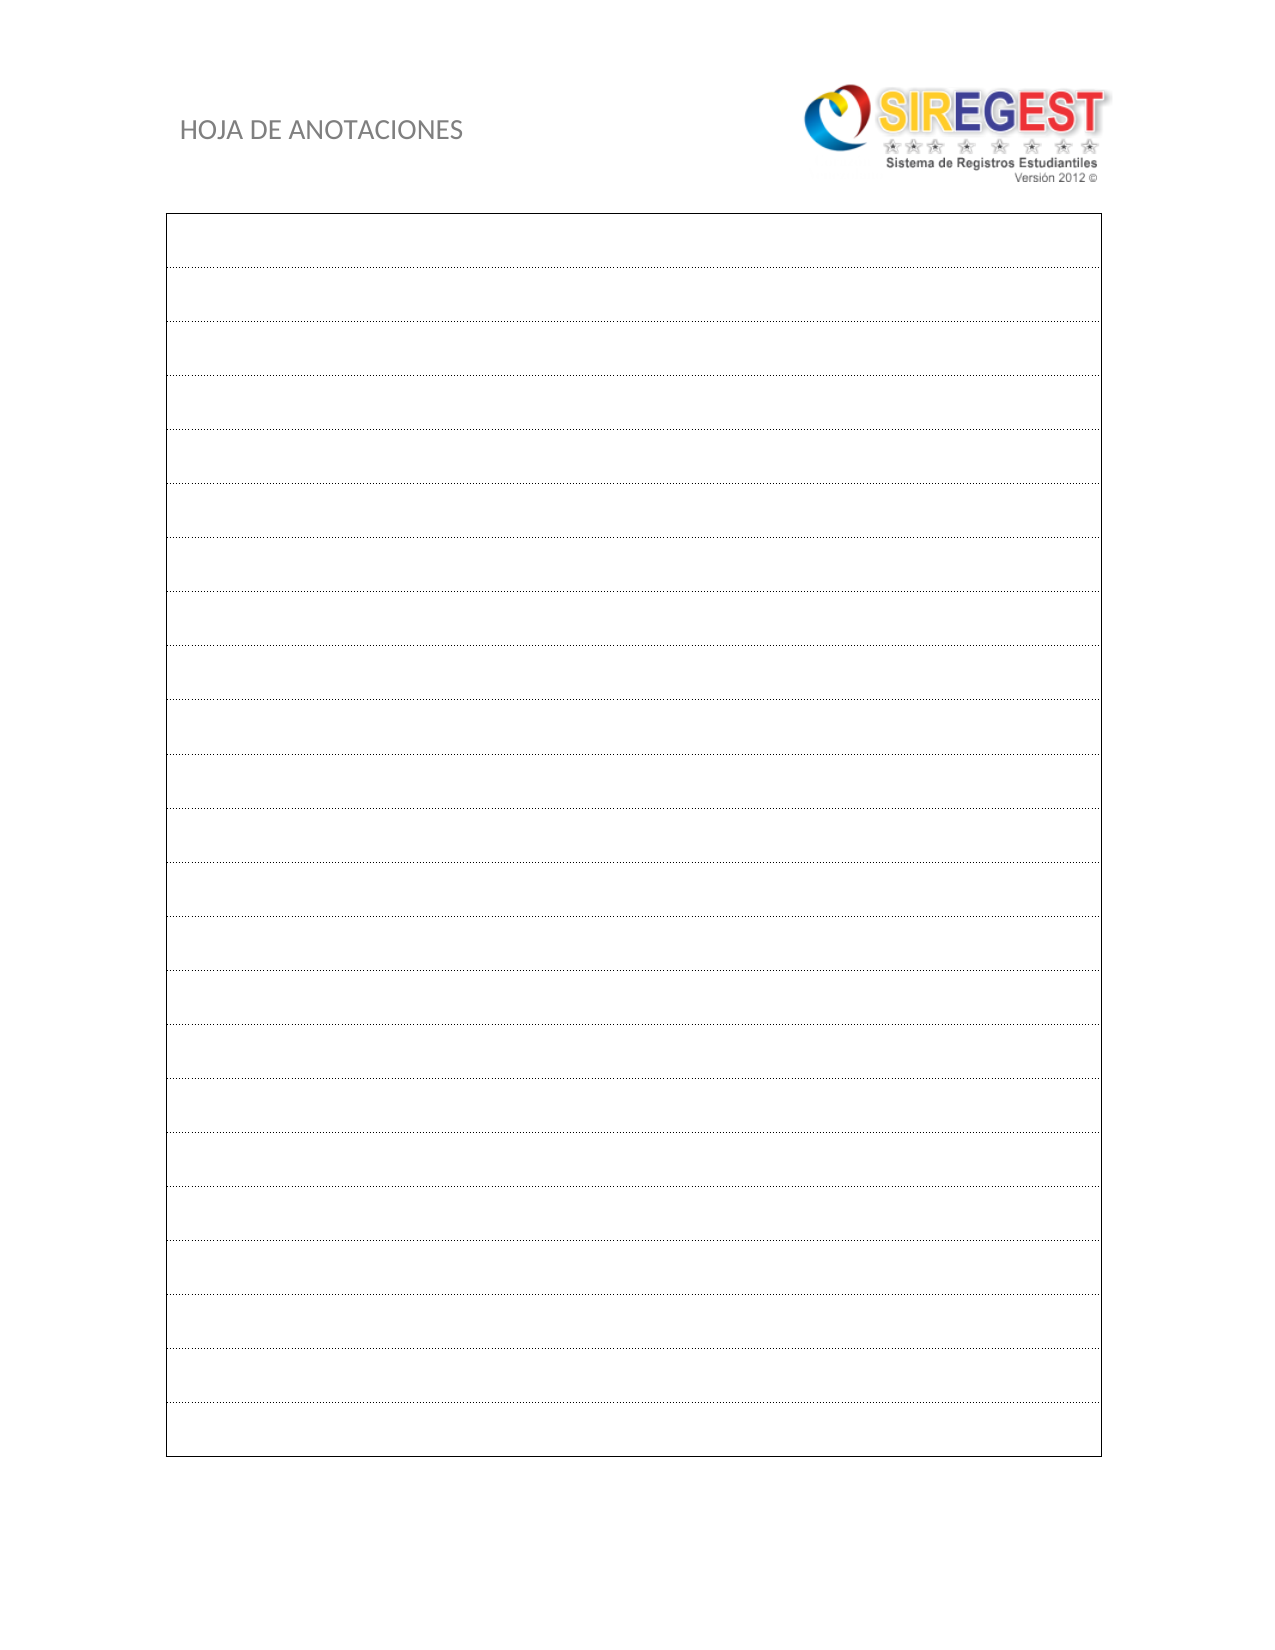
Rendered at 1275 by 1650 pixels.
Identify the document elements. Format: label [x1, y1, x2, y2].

table_cell [167, 267, 1101, 321]
table_cell [167, 591, 1101, 645]
picture [792, 77, 1114, 182]
table_cell [167, 970, 1101, 1024]
table_cell [167, 1186, 1101, 1240]
table_cell [167, 375, 1101, 429]
table_cell [167, 808, 1101, 862]
table_cell [167, 483, 1101, 537]
table_cell [167, 1348, 1101, 1402]
table_cell [167, 537, 1101, 591]
table_cell [167, 1132, 1101, 1186]
table_cell [167, 862, 1101, 916]
table_cell [167, 1402, 1101, 1456]
table_header [167, 214, 1101, 267]
table_cell [167, 321, 1101, 375]
table_cell [167, 429, 1101, 483]
table_cell [167, 1078, 1101, 1132]
table_cell [167, 1240, 1101, 1294]
table_cell [167, 1024, 1101, 1078]
table_cell [167, 1294, 1101, 1348]
table_cell [167, 754, 1101, 807]
table_cell [167, 916, 1101, 970]
table_cell [167, 645, 1101, 699]
table_cell [167, 699, 1101, 753]
